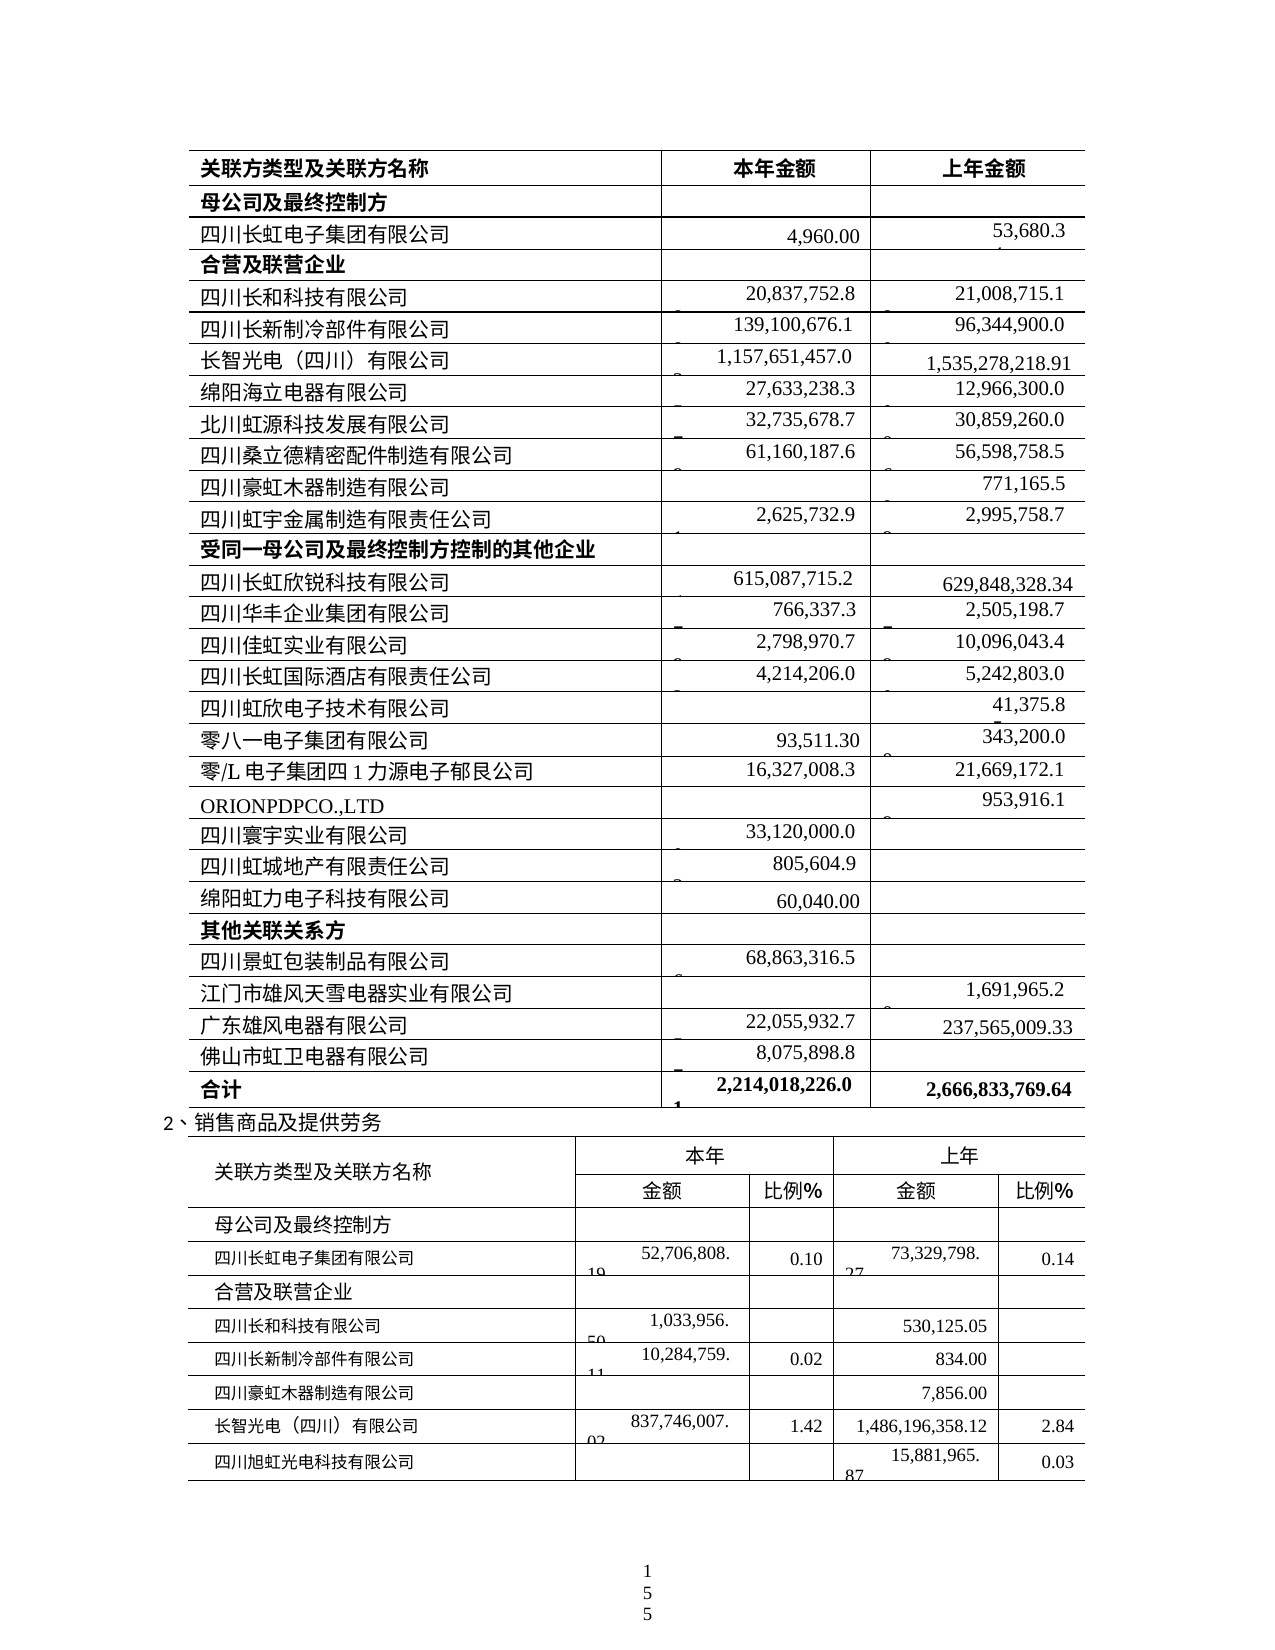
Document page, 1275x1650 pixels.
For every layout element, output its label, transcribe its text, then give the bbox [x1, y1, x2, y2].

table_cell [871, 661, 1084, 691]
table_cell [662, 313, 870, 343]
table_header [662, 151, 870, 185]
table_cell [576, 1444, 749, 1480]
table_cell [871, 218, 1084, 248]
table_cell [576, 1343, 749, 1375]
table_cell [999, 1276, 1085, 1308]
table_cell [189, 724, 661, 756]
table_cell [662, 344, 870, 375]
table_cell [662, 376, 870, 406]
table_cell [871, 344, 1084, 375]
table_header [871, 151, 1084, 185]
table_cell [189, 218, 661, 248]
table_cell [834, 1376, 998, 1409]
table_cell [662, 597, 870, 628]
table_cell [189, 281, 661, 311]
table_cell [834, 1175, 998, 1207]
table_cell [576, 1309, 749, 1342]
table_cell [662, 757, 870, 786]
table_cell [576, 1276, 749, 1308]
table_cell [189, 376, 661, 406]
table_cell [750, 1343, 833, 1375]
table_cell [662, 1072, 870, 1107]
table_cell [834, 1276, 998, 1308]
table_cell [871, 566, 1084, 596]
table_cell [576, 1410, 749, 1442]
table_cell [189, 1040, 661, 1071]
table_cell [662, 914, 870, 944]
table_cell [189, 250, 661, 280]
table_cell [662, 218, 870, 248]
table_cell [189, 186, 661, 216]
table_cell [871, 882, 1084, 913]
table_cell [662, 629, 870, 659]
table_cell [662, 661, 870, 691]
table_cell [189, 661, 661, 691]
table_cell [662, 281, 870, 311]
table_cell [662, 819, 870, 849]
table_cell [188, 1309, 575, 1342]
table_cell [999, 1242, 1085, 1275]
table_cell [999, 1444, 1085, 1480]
text 2、销售商品及提供劳务 [163, 1108, 1149, 1136]
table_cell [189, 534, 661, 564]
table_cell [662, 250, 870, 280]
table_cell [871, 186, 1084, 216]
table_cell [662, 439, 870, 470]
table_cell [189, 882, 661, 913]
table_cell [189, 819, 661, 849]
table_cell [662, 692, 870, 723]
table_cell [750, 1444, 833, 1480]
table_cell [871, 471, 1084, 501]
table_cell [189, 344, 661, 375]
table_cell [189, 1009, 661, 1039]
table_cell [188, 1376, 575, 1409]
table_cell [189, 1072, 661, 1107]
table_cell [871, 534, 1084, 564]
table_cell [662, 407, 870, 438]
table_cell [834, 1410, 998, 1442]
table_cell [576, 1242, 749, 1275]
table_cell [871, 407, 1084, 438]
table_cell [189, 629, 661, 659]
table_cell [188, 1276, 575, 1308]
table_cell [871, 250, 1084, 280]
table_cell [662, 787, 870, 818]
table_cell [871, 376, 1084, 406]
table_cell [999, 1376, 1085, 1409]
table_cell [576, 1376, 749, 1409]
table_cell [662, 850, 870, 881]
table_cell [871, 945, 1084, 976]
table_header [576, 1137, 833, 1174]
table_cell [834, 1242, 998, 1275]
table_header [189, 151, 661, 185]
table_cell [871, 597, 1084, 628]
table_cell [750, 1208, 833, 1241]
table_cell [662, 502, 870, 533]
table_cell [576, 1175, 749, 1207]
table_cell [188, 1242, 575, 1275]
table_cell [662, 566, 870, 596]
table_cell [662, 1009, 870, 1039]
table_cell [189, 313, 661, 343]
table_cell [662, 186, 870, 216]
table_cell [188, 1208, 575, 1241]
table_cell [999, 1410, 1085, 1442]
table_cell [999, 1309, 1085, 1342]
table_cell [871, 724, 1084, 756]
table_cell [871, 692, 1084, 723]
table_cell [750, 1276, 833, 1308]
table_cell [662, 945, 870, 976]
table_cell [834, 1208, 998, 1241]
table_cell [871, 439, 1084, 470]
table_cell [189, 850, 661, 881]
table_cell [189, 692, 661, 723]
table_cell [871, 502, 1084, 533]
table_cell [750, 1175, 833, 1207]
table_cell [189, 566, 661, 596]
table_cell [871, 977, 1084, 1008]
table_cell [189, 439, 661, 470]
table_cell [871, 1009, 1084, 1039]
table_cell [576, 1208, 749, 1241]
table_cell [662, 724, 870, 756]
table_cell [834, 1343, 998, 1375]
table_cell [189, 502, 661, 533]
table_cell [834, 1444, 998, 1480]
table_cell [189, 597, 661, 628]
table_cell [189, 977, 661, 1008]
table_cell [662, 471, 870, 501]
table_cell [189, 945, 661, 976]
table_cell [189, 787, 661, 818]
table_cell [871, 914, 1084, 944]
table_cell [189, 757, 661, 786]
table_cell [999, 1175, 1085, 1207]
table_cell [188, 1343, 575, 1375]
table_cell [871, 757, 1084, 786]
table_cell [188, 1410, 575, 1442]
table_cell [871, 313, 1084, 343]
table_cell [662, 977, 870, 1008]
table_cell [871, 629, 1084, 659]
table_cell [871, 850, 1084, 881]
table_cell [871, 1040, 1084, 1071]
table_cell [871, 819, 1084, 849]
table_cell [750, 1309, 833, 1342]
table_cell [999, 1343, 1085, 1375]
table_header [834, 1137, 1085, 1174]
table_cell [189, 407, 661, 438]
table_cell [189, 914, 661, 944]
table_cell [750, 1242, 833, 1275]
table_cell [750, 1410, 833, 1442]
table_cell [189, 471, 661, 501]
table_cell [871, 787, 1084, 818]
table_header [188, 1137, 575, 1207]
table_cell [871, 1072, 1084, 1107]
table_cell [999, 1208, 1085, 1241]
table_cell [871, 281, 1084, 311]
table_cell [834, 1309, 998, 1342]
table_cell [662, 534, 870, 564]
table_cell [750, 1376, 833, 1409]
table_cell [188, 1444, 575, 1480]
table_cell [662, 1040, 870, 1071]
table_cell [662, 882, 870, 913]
